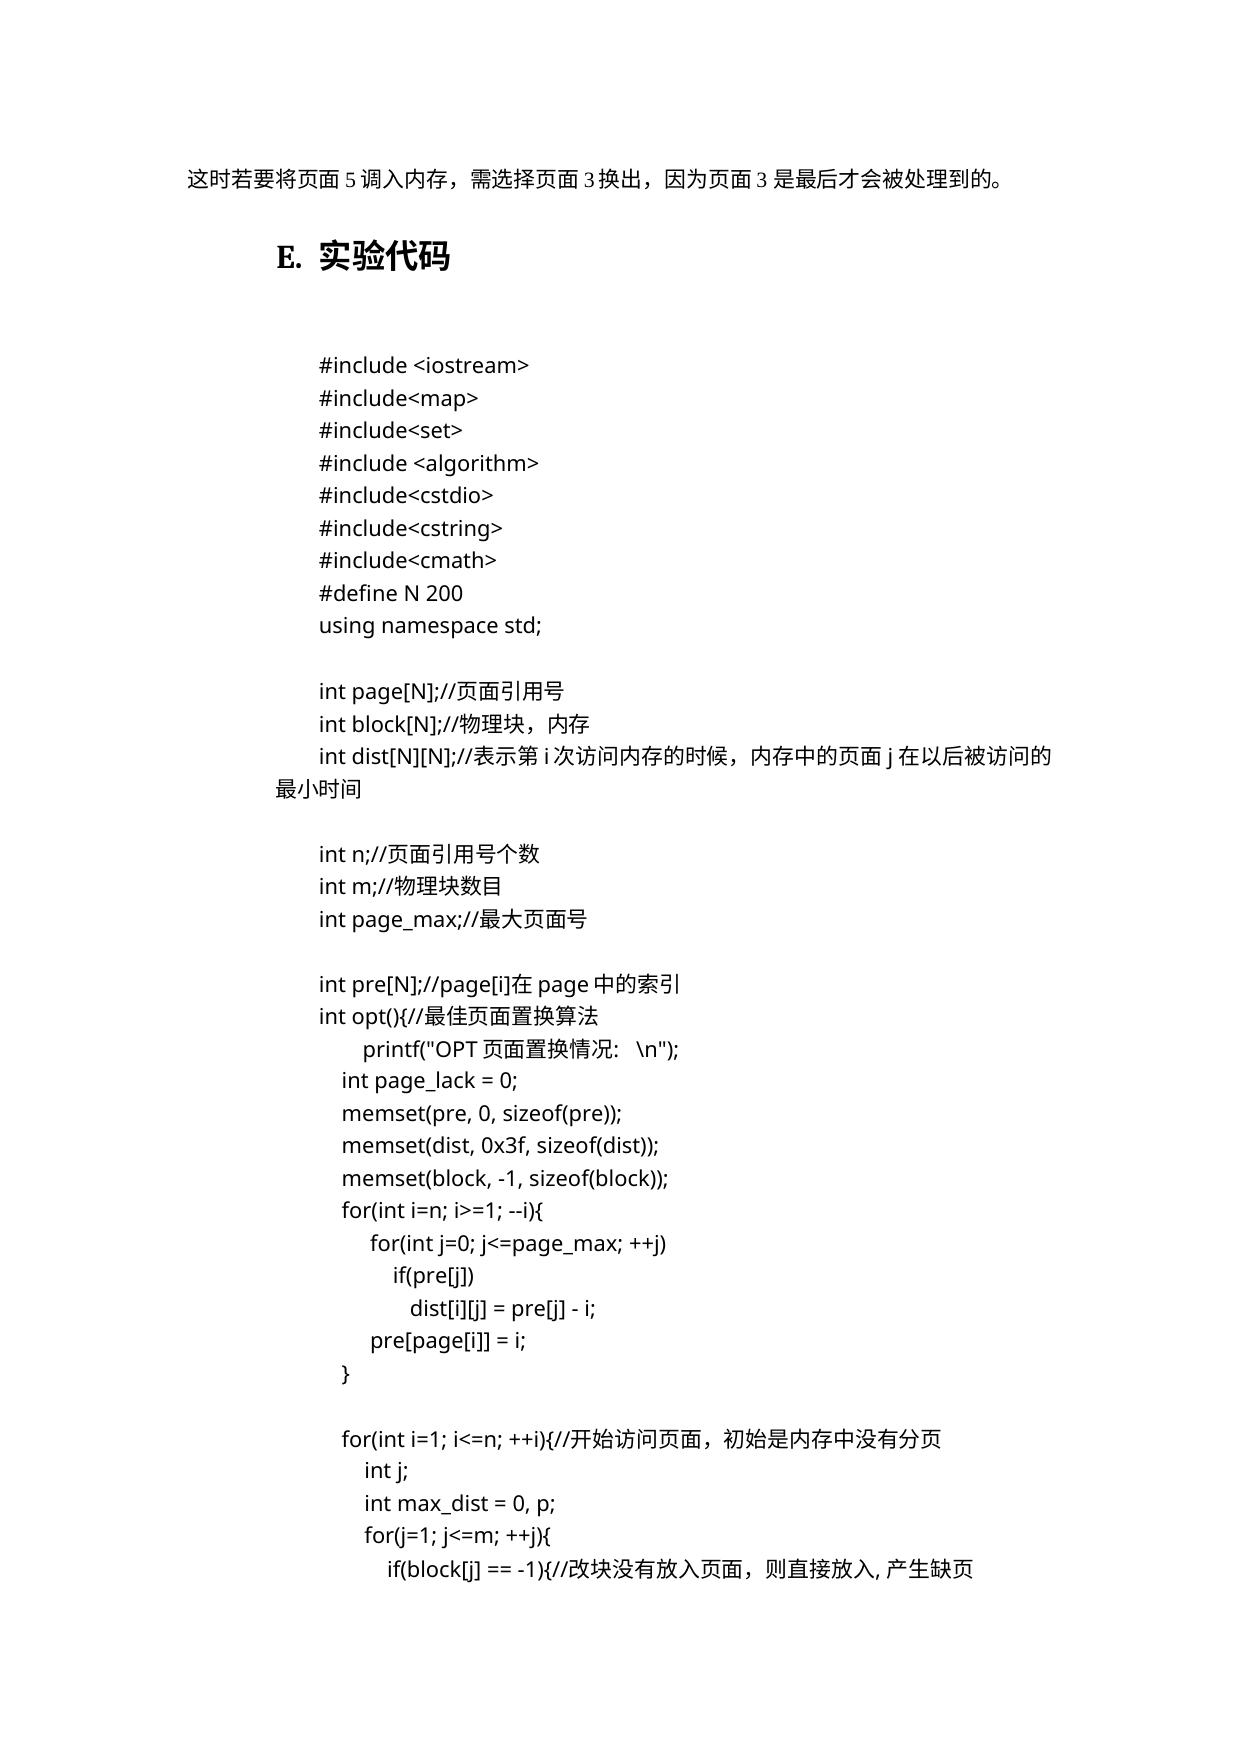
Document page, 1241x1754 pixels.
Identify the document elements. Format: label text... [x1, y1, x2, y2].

list #include<map> [275, 381, 1053, 414]
list memset(block, -1, sizeof(block)); [275, 1161, 1053, 1194]
list dist[i][j] = pre[j] - i; [275, 1291, 1053, 1324]
list #include<cstring> [275, 511, 1053, 544]
list memset(dist, 0x3f, sizeof(dist)); [275, 1129, 1053, 1161]
list if(block[j] == -1){//改块没有放入页面，则直接放入, 产生缺页 [275, 1551, 1053, 1584]
list } [275, 1356, 1053, 1389]
list #include<cmath> [275, 544, 1053, 576]
list for(int i=n; i>=1; --i){ [275, 1194, 1053, 1226]
list int page_max;//最大页面号 [275, 901, 1053, 934]
list using namespace std; [275, 609, 1053, 641]
list for(int i=1; i<=n; ++i){//开始访问页面，初始是内存中没有分页 [275, 1421, 1053, 1454]
list int pre[N];//page[i]在page中的索引 [275, 966, 1053, 999]
list int opt(){//最佳页面置换算法 [275, 999, 1053, 1031]
list printf("OPT页面置换情况: \n"); [275, 1031, 1053, 1064]
list #include <iostream> [275, 349, 1053, 381]
list #include <algorithm> [275, 446, 1053, 479]
subtitle 实验代码 [276, 222, 1053, 287]
list int n;//页面引用号个数 [275, 836, 1053, 869]
list #include<cstdio> [275, 479, 1053, 511]
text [187, 162, 1053, 194]
list for(int j=0; j<=page_max; ++j) [275, 1226, 1053, 1259]
list if(pre[j]) [275, 1259, 1053, 1291]
list #define N 200 [275, 576, 1053, 609]
list #include<set> [275, 414, 1053, 446]
list int block[N];//物理块，内存 [275, 706, 1053, 739]
list int dist[N][N];//表示第i次访问内存的时候，内存中的页面j 在以后被访问的最小时间 [275, 739, 1053, 804]
list int m;//物理块数目 [275, 869, 1053, 901]
list for(j=1; j<=m; ++j){ [275, 1519, 1053, 1551]
list int max_dist = 0, p; [275, 1486, 1053, 1519]
list int page[N];//页面引用号 [275, 674, 1053, 706]
list memset(pre, 0, sizeof(pre)); [275, 1096, 1053, 1129]
list int j; [275, 1454, 1053, 1486]
list pre[page[i]] = i; [275, 1324, 1053, 1356]
list int page_lack = 0; [275, 1064, 1053, 1096]
